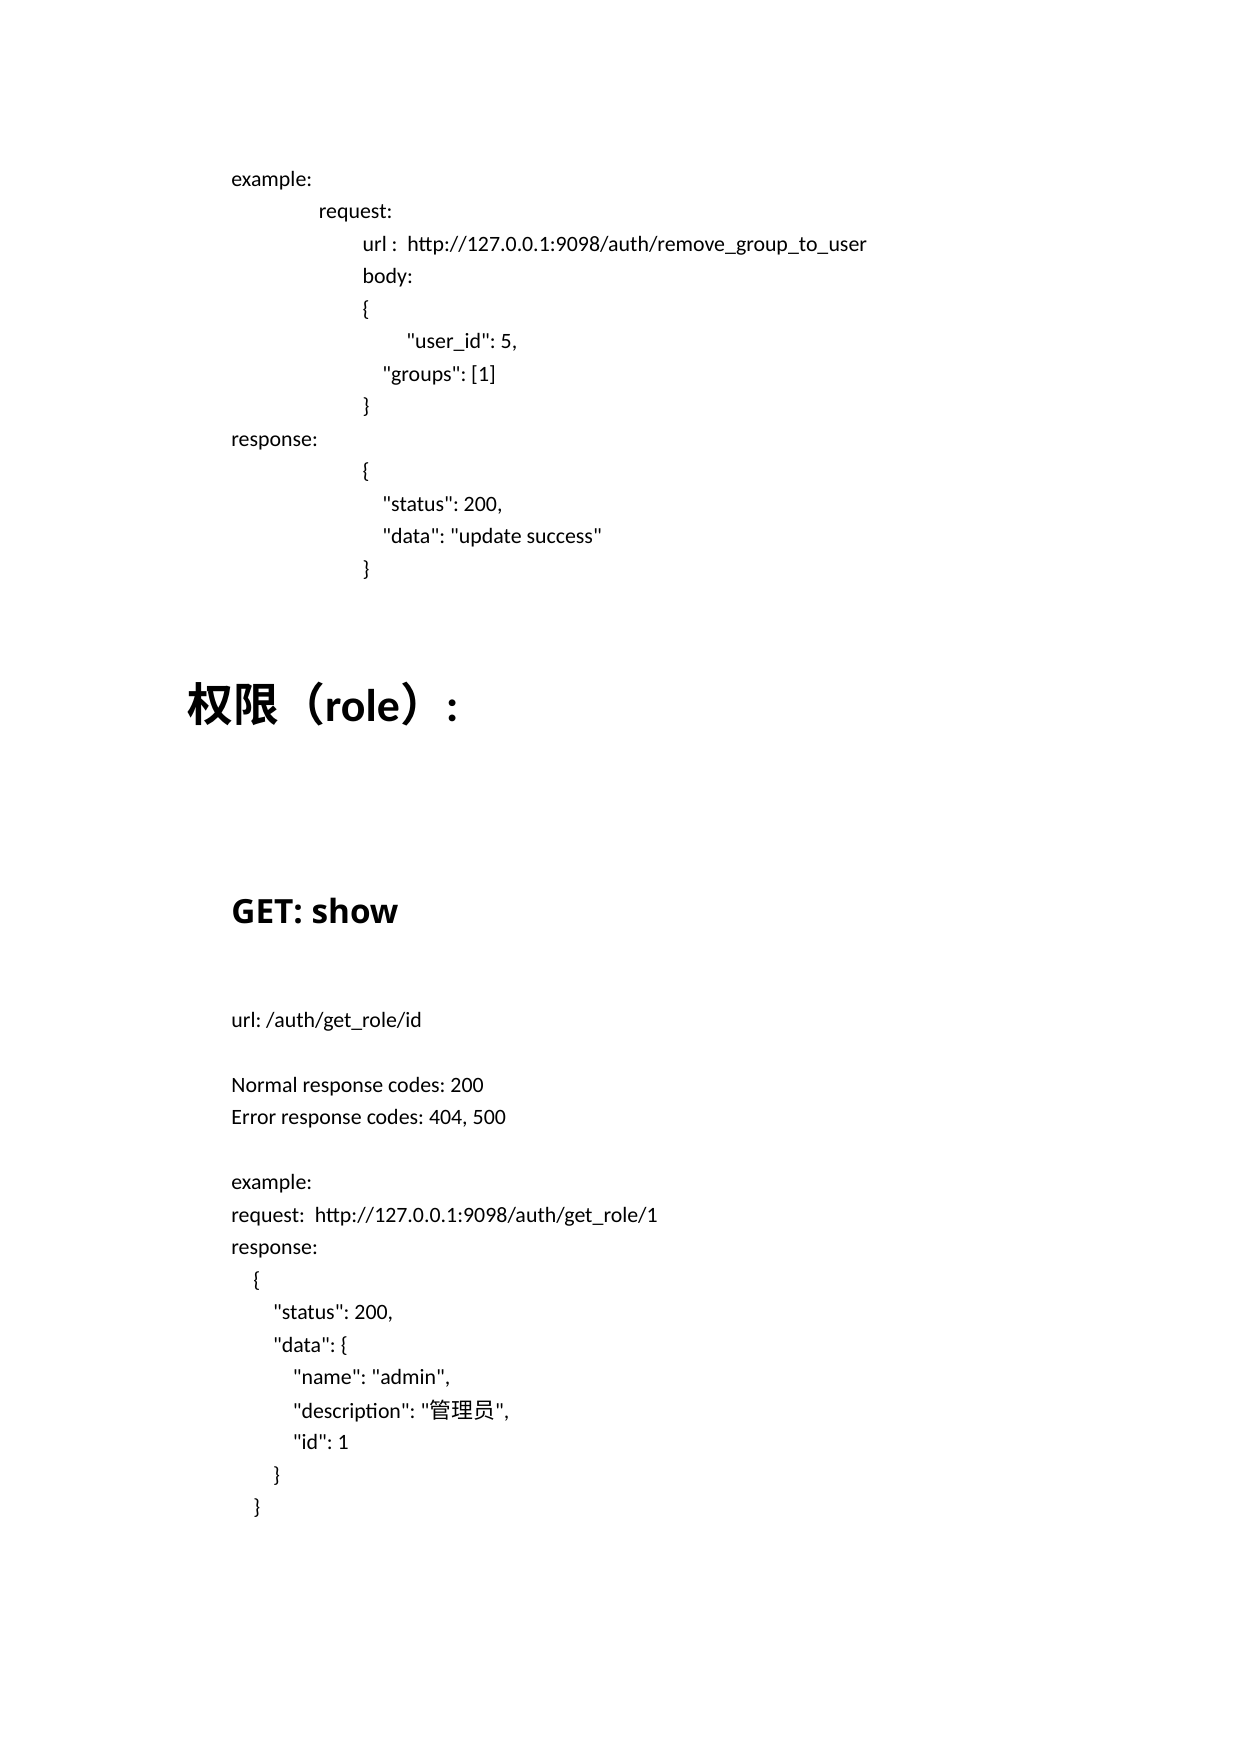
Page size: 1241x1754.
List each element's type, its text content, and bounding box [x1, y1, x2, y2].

text "id": 1 [253, 1426, 1053, 1458]
text example: [187, 1166, 1053, 1198]
text Normal response codes: 200 [187, 1068, 1053, 1101]
text } [253, 1458, 1053, 1491]
text "groups": [1] [362, 357, 1053, 389]
text url: /auth/get_role/id [187, 1003, 1053, 1036]
text example: [187, 162, 1053, 194]
subtitle 权限（role）: [187, 652, 1053, 750]
text "status": 200, [253, 1296, 1053, 1328]
text { [362, 292, 1053, 324]
text "data": { [253, 1328, 1053, 1361]
text request: http://127.0.0.1:9098/auth/get_role/1 [187, 1198, 1053, 1231]
text { [253, 1263, 1053, 1296]
text url : http://127.0.0.1:9098/auth/remove_group_to_user [187, 227, 1053, 259]
text } [362, 389, 1053, 422]
text { [362, 454, 1053, 487]
text response: [187, 1231, 1053, 1263]
text request: [187, 194, 1053, 227]
text } [362, 552, 1053, 584]
text } [253, 1491, 1053, 1523]
text Error response codes: 404, 500 [187, 1101, 1053, 1133]
subtitle GET: show [187, 878, 1053, 943]
text response: [187, 422, 1053, 454]
text "name": "admin", [253, 1361, 1053, 1393]
text "description": "管理员", [253, 1393, 1053, 1426]
text "status": 200, [362, 487, 1053, 519]
text "data": "update success" [362, 519, 1053, 552]
text "user_id": 5, [362, 324, 1053, 357]
text body: [187, 259, 1053, 292]
